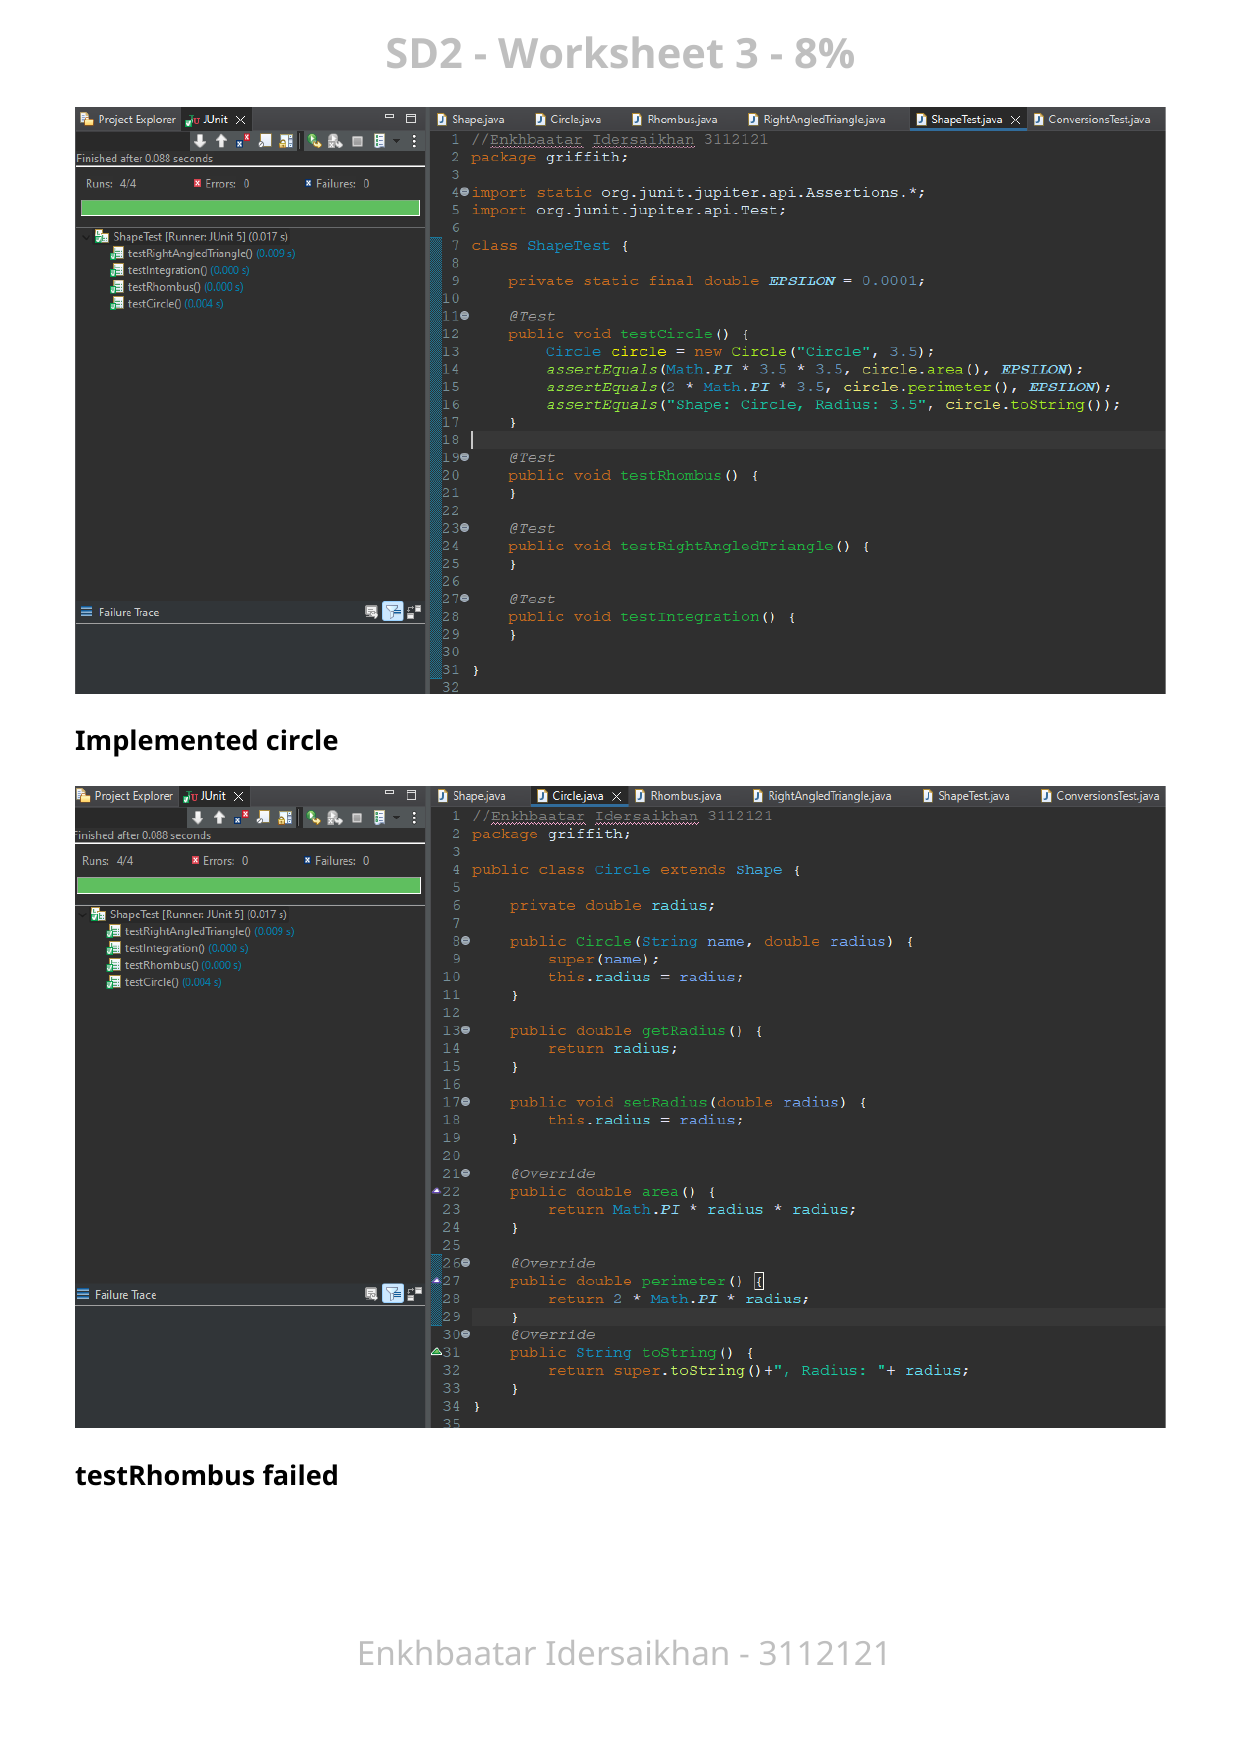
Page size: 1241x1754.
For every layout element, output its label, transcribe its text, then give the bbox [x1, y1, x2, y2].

picture [75, 786, 1166, 1428]
picture [75, 107, 1166, 694]
text Implemented circle [75, 722, 1165, 758]
text testRhombus failed [75, 1456, 1165, 1493]
